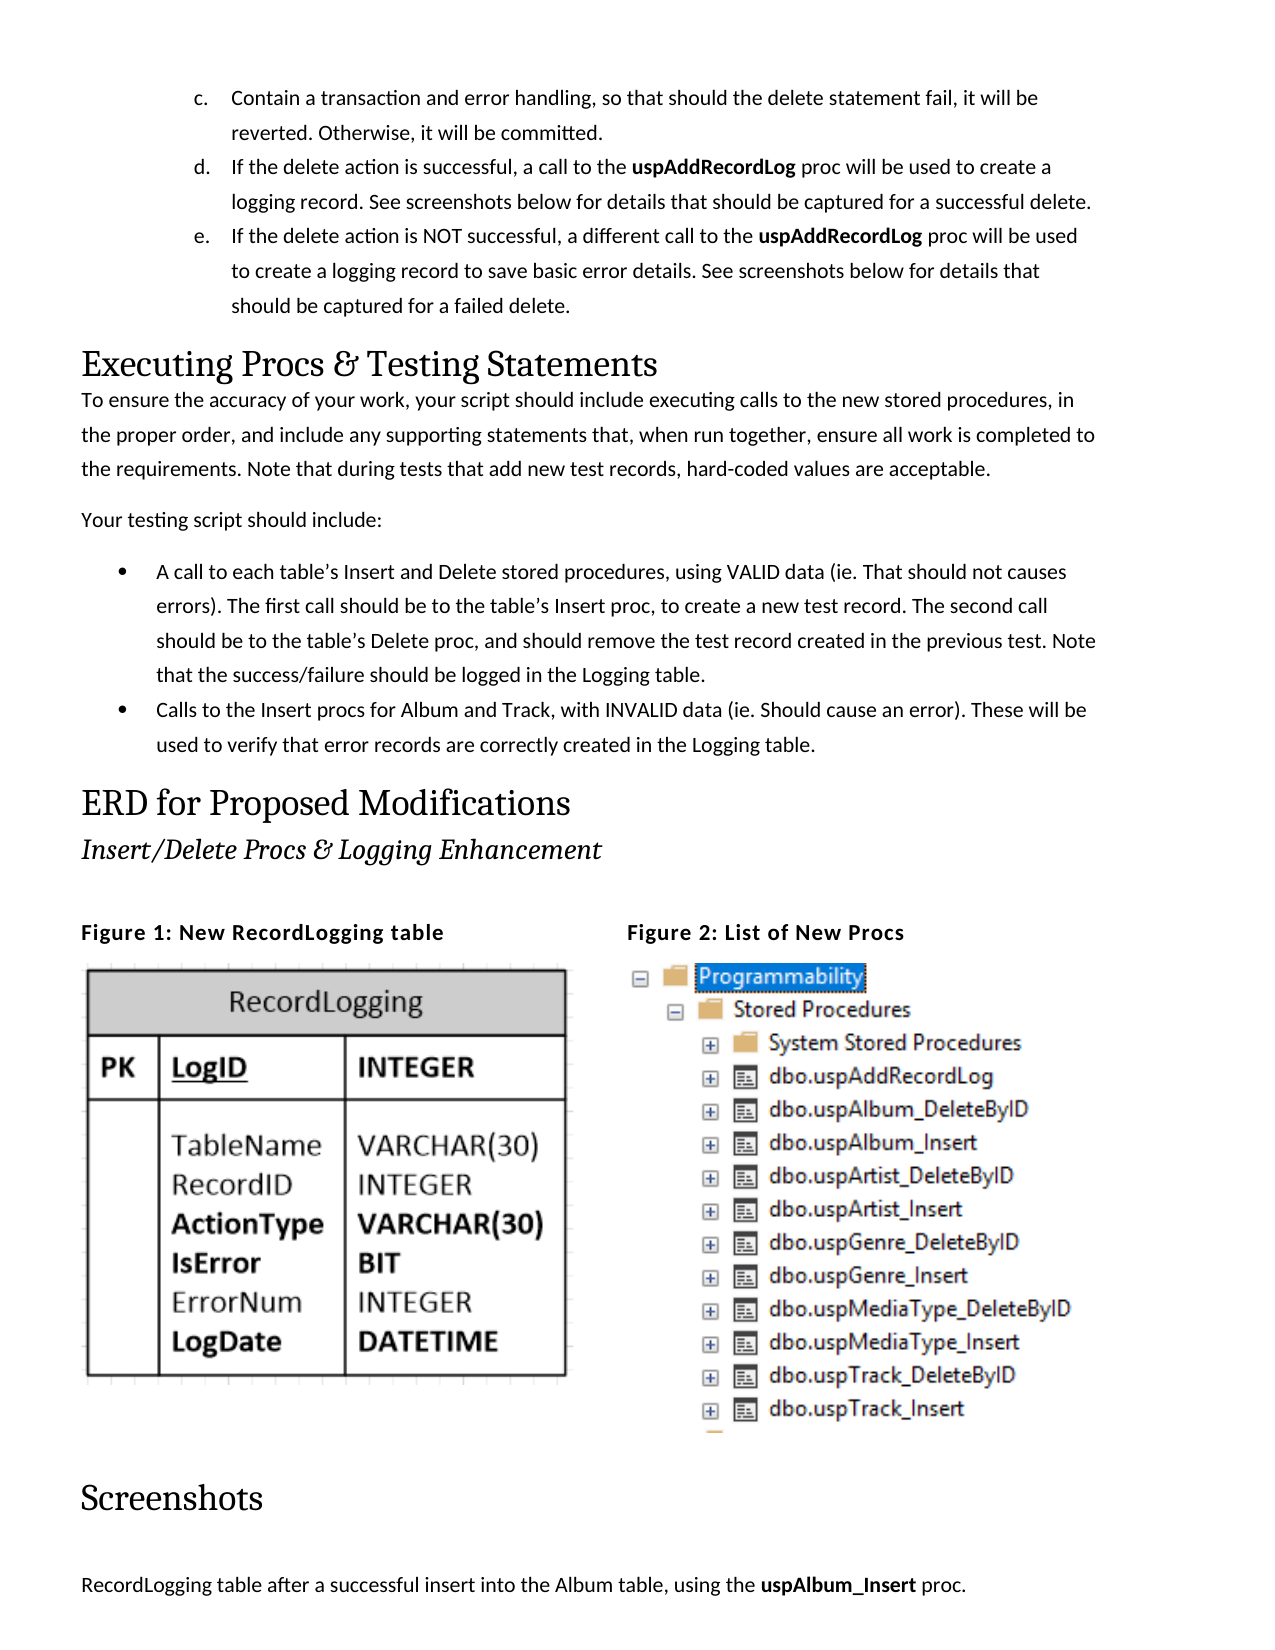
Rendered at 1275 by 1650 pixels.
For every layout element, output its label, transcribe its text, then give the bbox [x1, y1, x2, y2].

text RecordLogging table after a successful insert into the Album table, using the uspAlbum_Insert proc. [81, 1571, 1098, 1598]
text To ensure the accuracy of your work, your script should include executing calls to the new stored procedures, in the proper order, and include any supporting statements that, when run together, ensure all work is completed to the requirements. Note that during tests that add new test records, hard-coded values are acceptable. [81, 386, 1098, 482]
picture [627, 963, 1079, 1433]
subtitle ERD for Proposed Modifications [81, 782, 1098, 825]
subtitle Executing Procs & Testing Statements [81, 343, 1098, 386]
text Figure 2: List of New Procs [627, 918, 1098, 946]
list A call to each table’s Insert and Delete stored procedures, using VALID data (ie. That should not causes errors). The first call should be to the table’s Insert proc, to create a new test record. The second call should be to the table’s Delete proc, and should remove the test record created in the previous test. Note that the success/failure should be logged in the Logging table. [119, 558, 1098, 688]
list Contain a transaction and error handling, so that should the delete statement fail, it will be reverted. Otherwise, it will be committed. [194, 84, 1098, 146]
picture [81, 963, 574, 1385]
subtitle Insert/Delete Procs & Logging Enhancement [81, 833, 1098, 867]
list If the delete action is NOT successful, a different call to the uspAddRecordLog proc will be used to create a logging record to save basic error details. See screenshots below for details that should be captured for a failed delete. [194, 223, 1098, 318]
subtitle Screenshots [81, 1477, 1098, 1520]
list Calls to the Insert procs for Album and Track, with INVALID data (ie. Should cause an error). These will be used to verify that error records are correctly created in the Logging table. [119, 696, 1098, 757]
list If the delete action is successful, a call to the uspAddRecordLog proc will be used to create a logging record. See screenshots below for details that should be captured for a successful delete. [194, 153, 1098, 215]
text Figure 1: New RecordLogging table [81, 918, 552, 946]
text Your testing script should include: [81, 507, 1098, 533]
